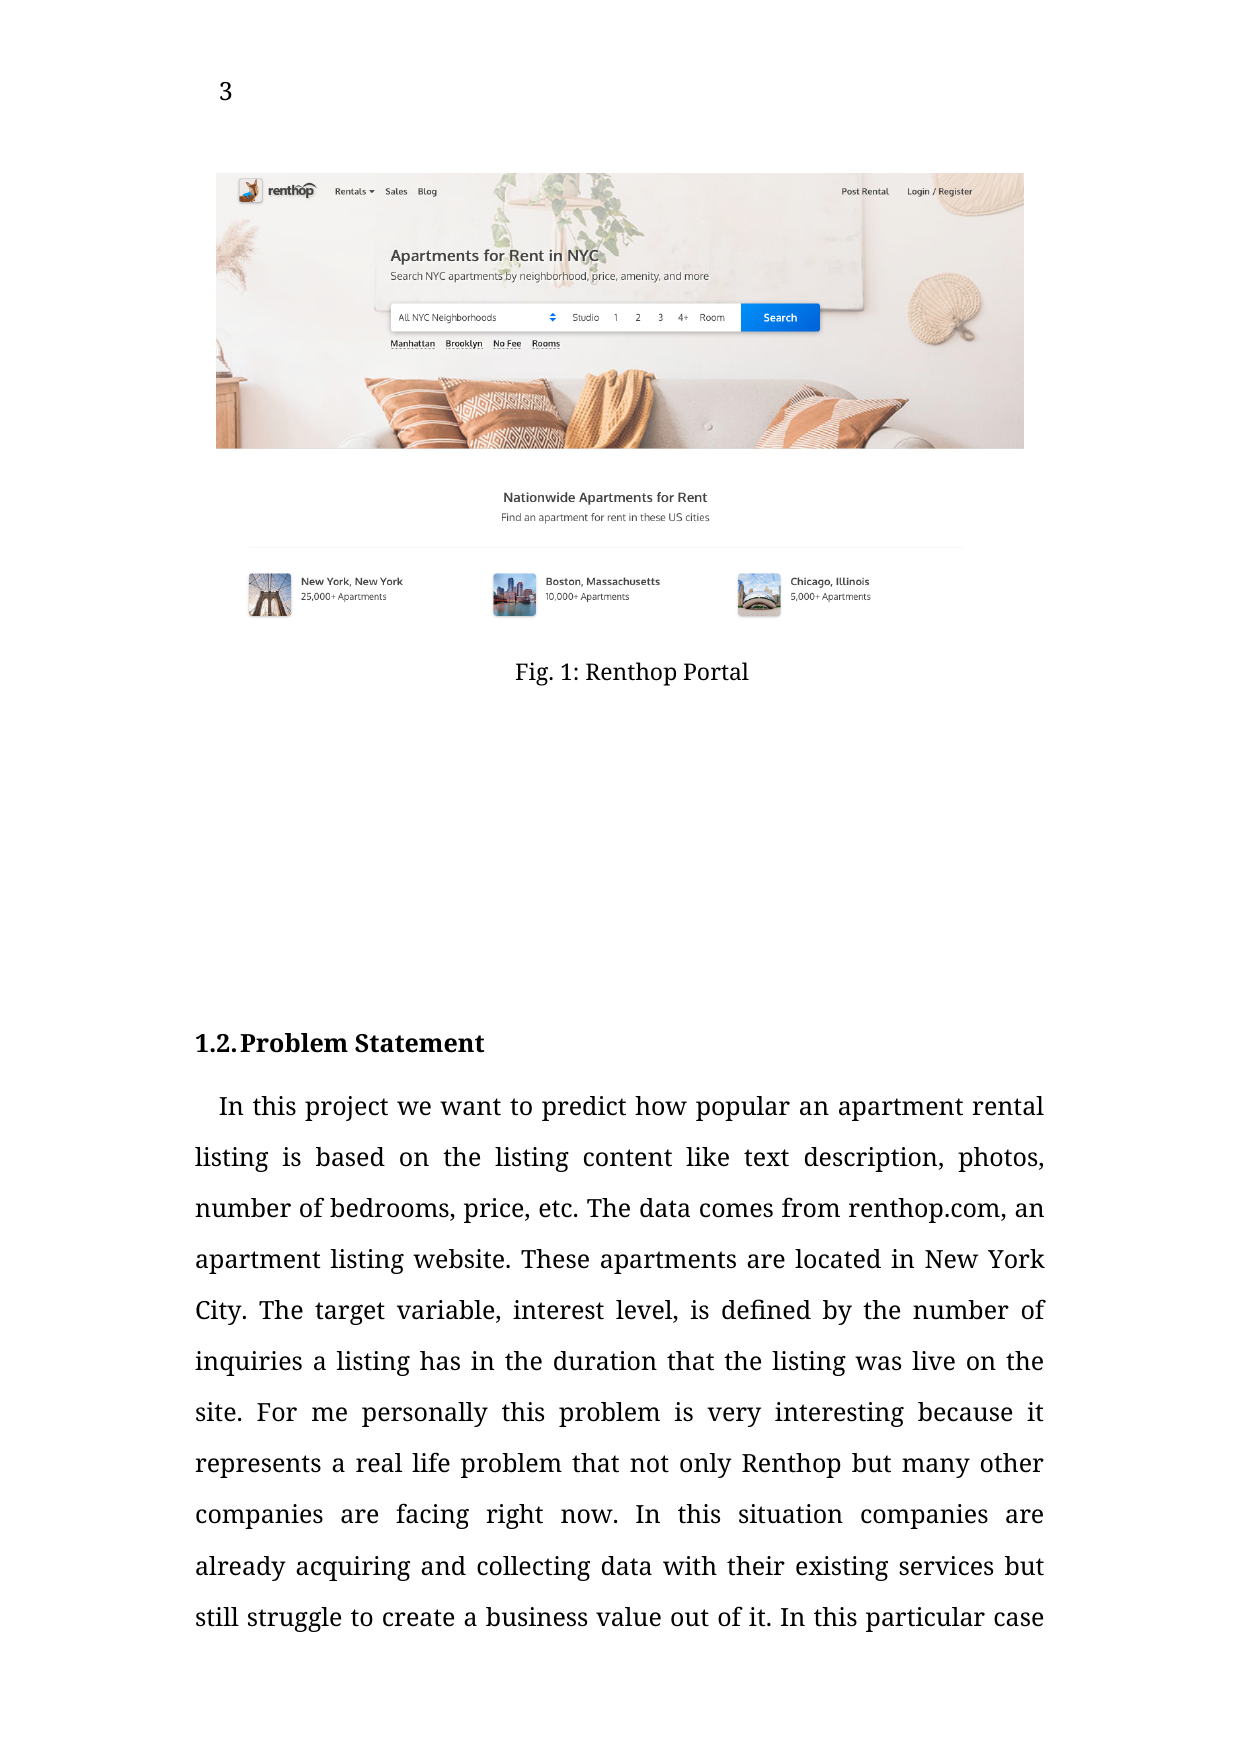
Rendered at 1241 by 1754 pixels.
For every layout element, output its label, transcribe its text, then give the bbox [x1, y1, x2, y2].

picture [216, 173, 1024, 626]
text Fig. 1: Renthop Portal [195, 656, 1045, 687]
list Problem Statement [195, 1025, 1045, 1059]
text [195, 1089, 1045, 1633]
